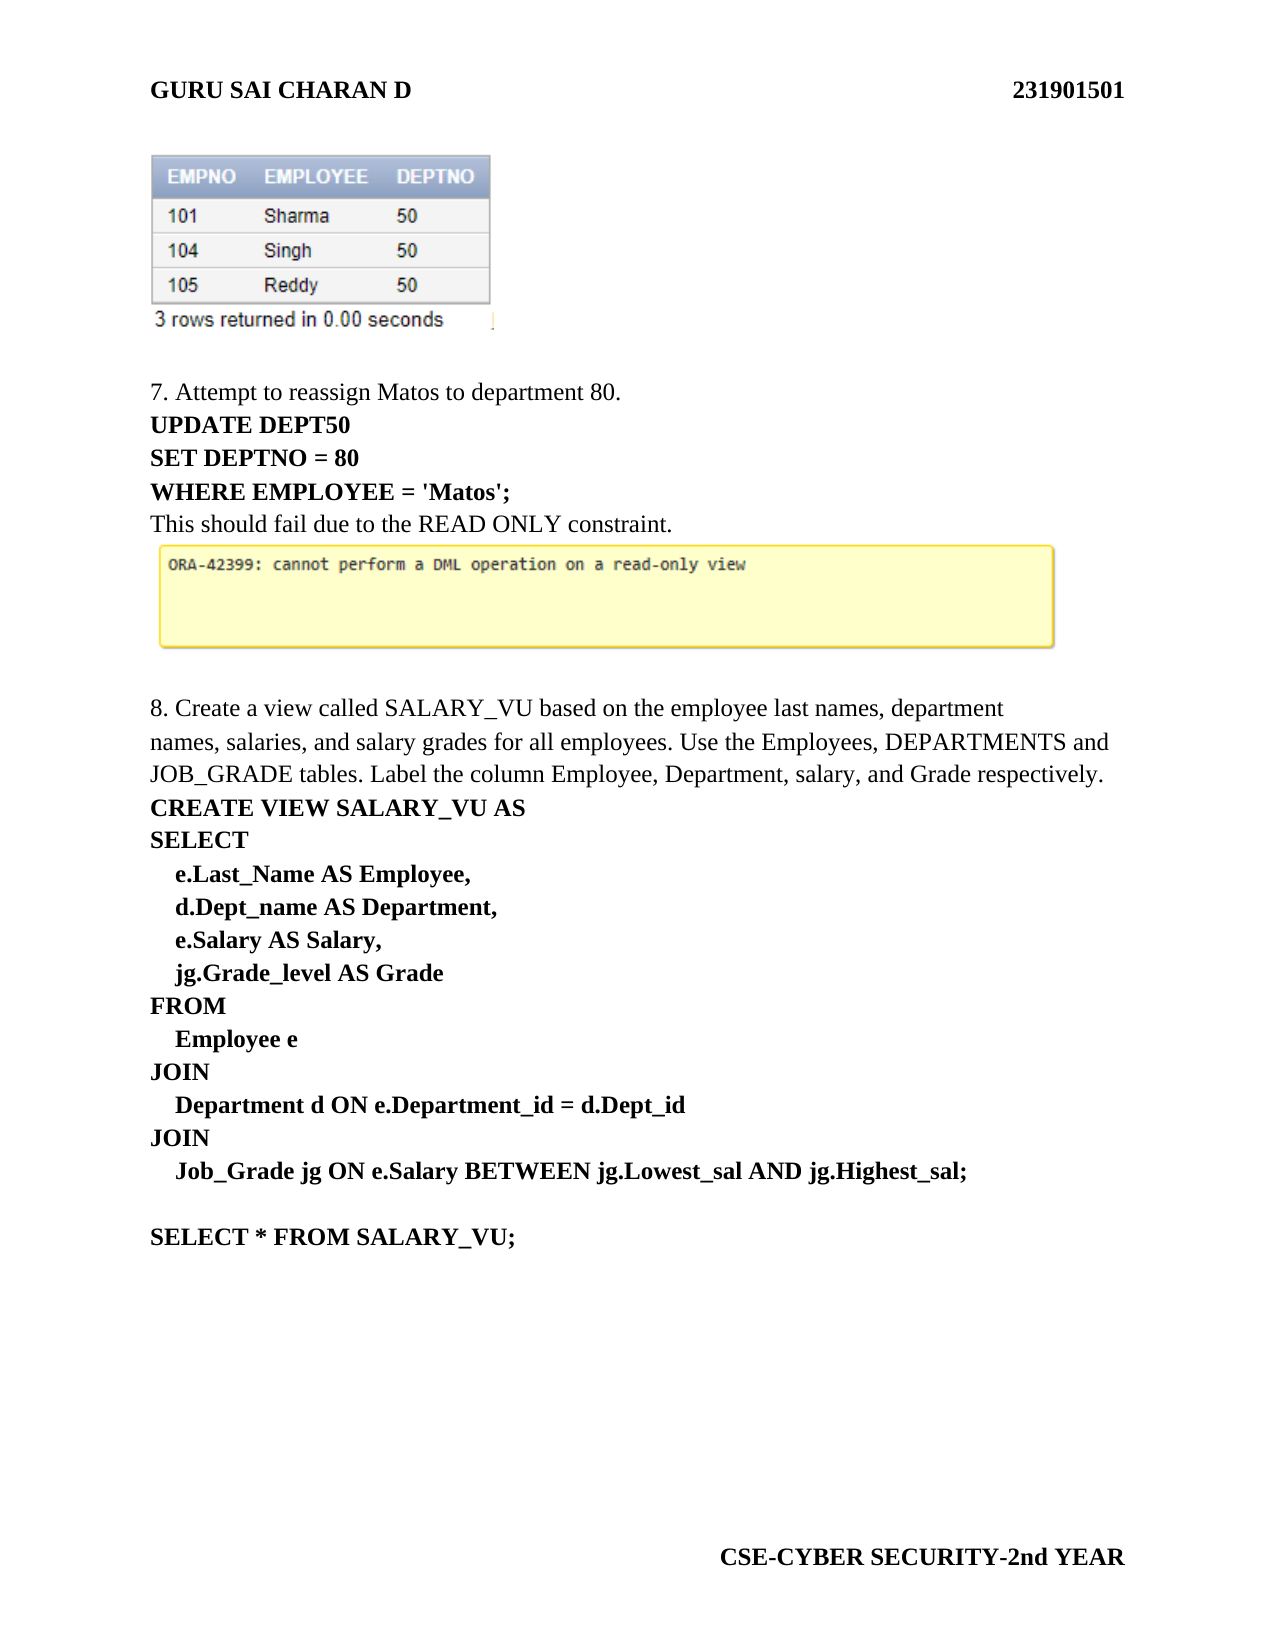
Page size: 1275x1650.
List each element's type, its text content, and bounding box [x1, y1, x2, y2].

text e.Last_Name AS Employee, [150, 859, 1125, 887]
picture [150, 150, 494, 341]
text SELECT * FROM SALARY_VU; [150, 1222, 1125, 1251]
text WHERE EMPLOYEE = 'Matos'; [150, 477, 1125, 505]
text JOIN [150, 1057, 1125, 1086]
text d.Dept_name AS Department, [150, 892, 1125, 920]
text UPDATE DEPT50 [150, 411, 1125, 439]
picture [150, 542, 1063, 657]
text CREATE VIEW SALARY_VU AS [150, 793, 1125, 821]
text Employee e [150, 1024, 1125, 1052]
text Department d ON e.Department_id = d.Dept_id [150, 1090, 1125, 1118]
text e.Salary AS Salary, [150, 925, 1125, 953]
text SET DEPTNO = 80 [150, 443, 1125, 472]
text Job_Grade jg ON e.Salary BETWEEN jg.Lowest_sal AND jg.Highest_sal; [150, 1156, 1125, 1184]
text jg.Grade_level AS Grade [150, 958, 1125, 986]
text This should fail due to the READ ONLY constraint. [150, 509, 1125, 538]
text 8. Create a view called SALARY_VU based on the employee last names, department [150, 693, 1125, 722]
text JOB_GRADE tables. Label the column Employee, Department, salary, and Grade respectively. [150, 759, 1125, 788]
text JOIN [150, 1123, 1125, 1152]
text names, salaries, and salary grades for all employees. Use the Employees, DEPARTMENTS and [150, 727, 1125, 755]
text FROM [150, 991, 1125, 1019]
text SELECT [150, 826, 1125, 854]
text 7. Attempt to reassign Matos to department 80. [150, 377, 1125, 406]
